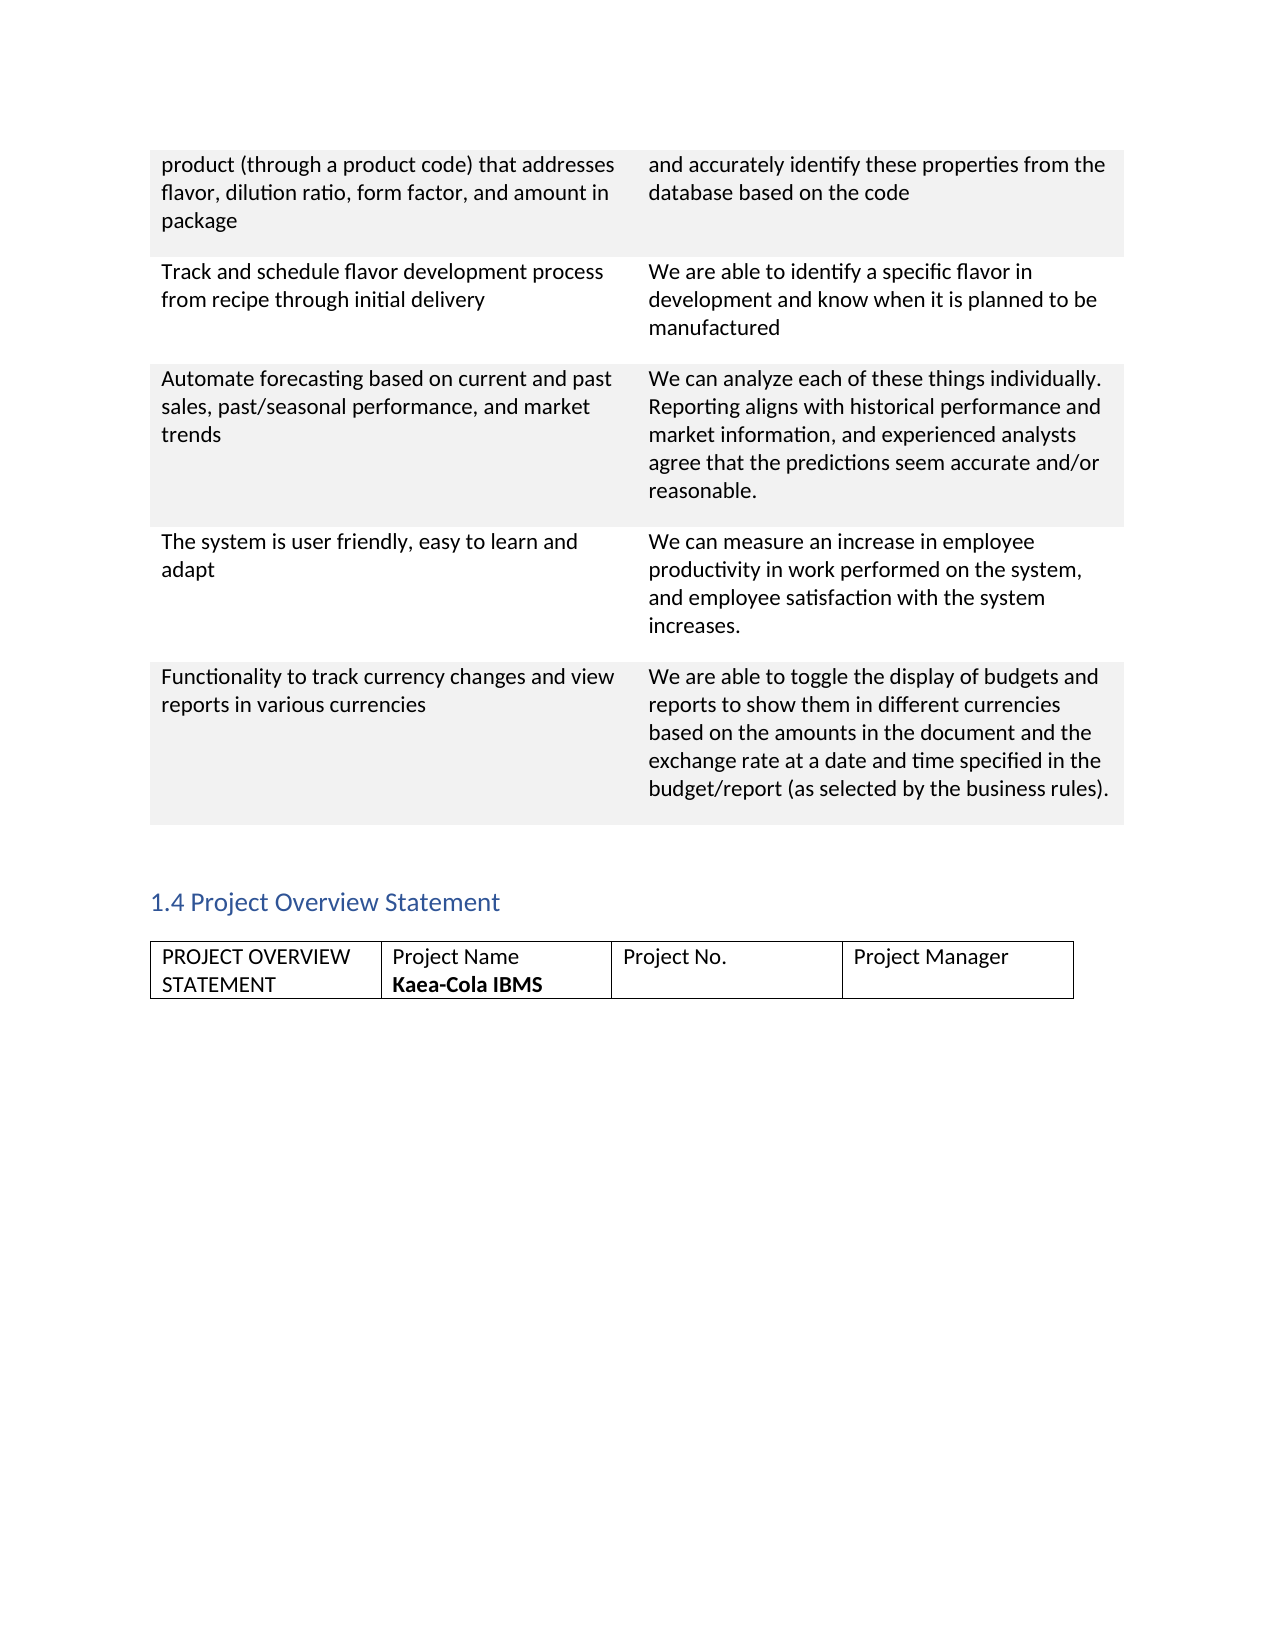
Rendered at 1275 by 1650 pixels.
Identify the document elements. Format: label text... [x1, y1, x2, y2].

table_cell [637, 150, 1124, 257]
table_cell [150, 150, 637, 257]
table_header Project No. [612, 942, 842, 998]
subtitle 1.4 Project Overview Statement [150, 885, 1125, 918]
table_header PROJECT OVERVIEW STATEMENT [151, 942, 381, 998]
table_header Project Manager [843, 942, 1073, 998]
table_cell The system is user friendly, easy to learn and adapt [150, 527, 637, 662]
table_cell We can measure an increase in employee productivity in work performed on the system, and employee satisfaction with the system increases. [637, 527, 1124, 662]
table_cell We can analyze each of these things individually. Reporting aligns with historical performance and market information, and experienced analysts agree that the predictions seem accurate and/or reasonable. [637, 364, 1124, 527]
table_cell Automate forecasting based on current and past sales, past/seasonal performance, and market trends [150, 364, 637, 527]
table_header Project Name Kaea-Cola IBMS [382, 942, 611, 998]
table_cell Track and schedule flavor development process from recipe through initial delivery [150, 257, 637, 364]
table_cell We are able to identify a specific flavor in development and know when it is planned to be manufactured [637, 257, 1124, 364]
table_cell Functionality to track currency changes and view reports in various currencies [150, 662, 637, 825]
table_cell We are able to toggle the display of budgets and reports to show them in different currencies based on the amounts in the document and the exchange rate at a date and time specified in the budget/report (as selected by the business rules). [637, 662, 1124, 825]
